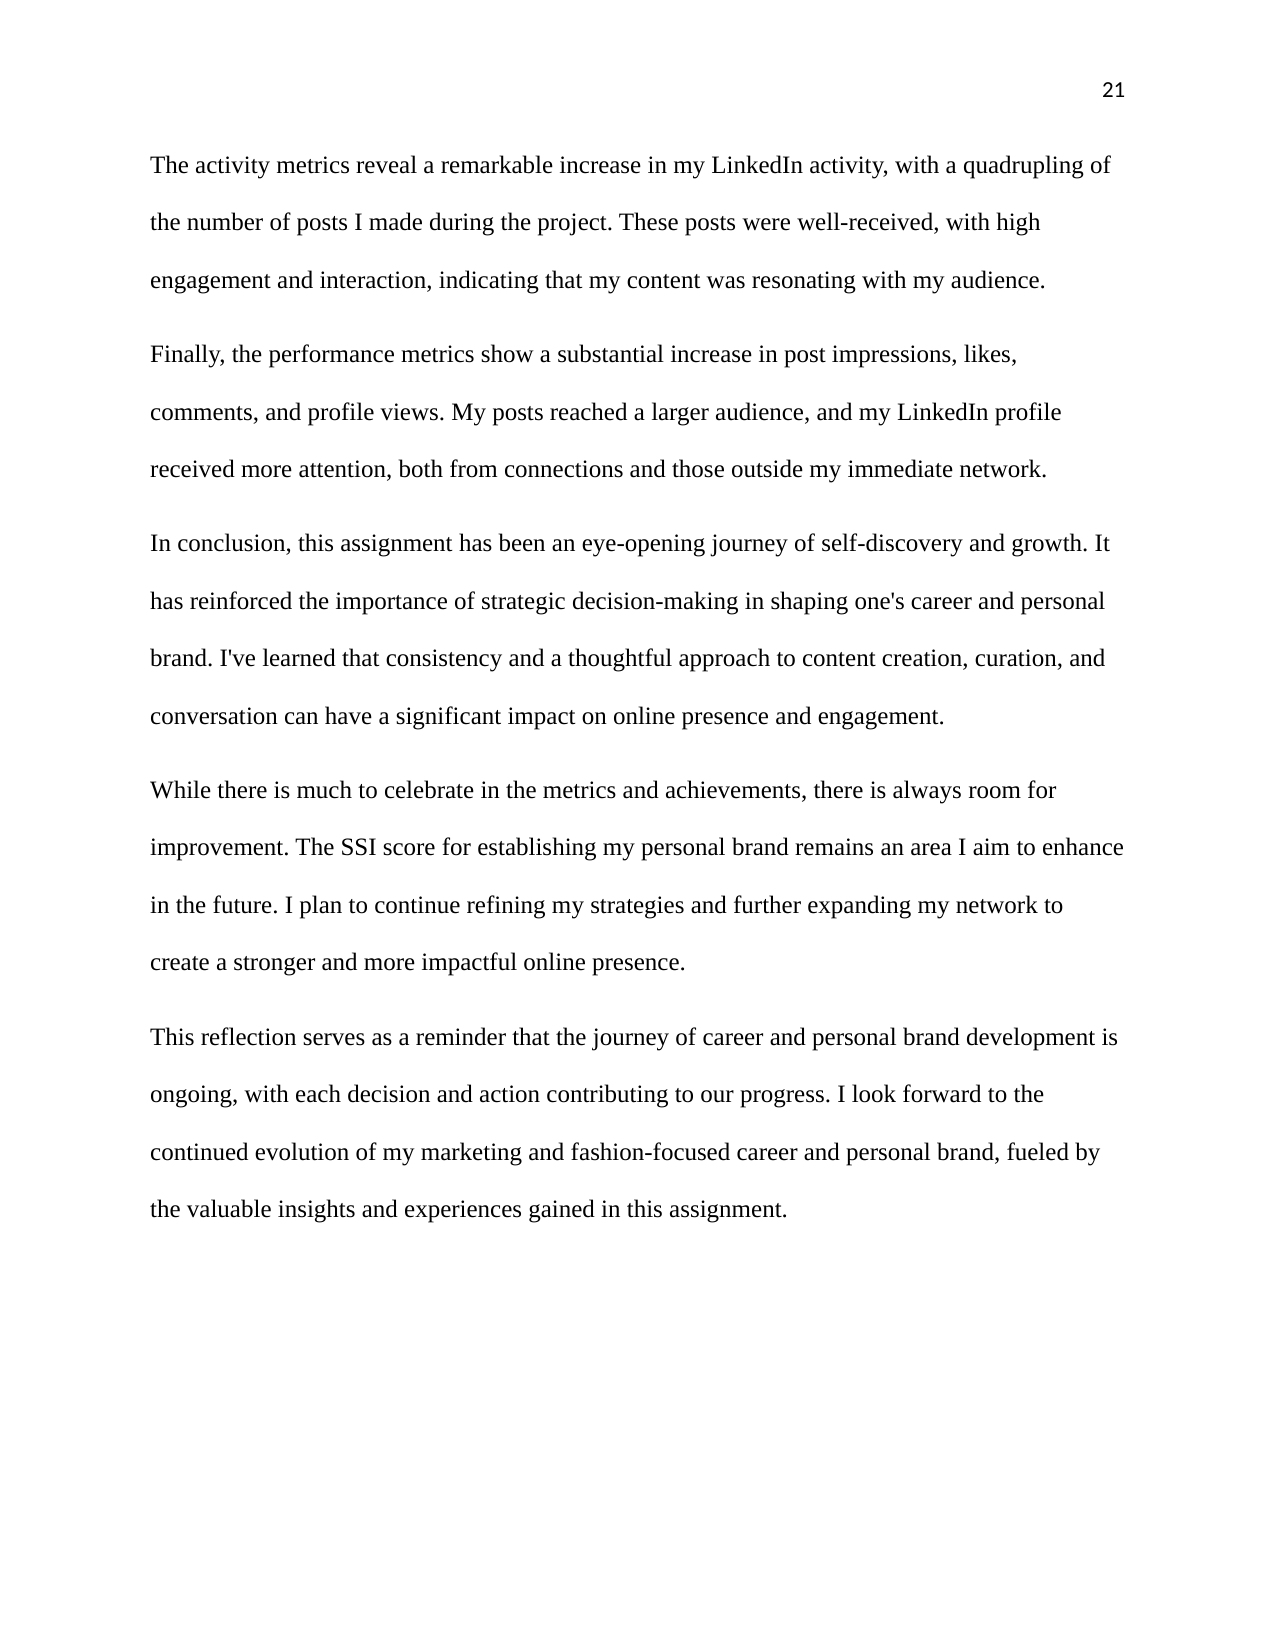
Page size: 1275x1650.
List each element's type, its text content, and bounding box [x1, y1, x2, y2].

text This reflection serves as a reminder that the journey of career and personal brand development is ongoing, with each decision and action contributing to our progress. I look forward to the continued evolution of my marketing and fashion-focused career and personal brand, fueled by the valuable insights and experiences gained in this assignment. [150, 1022, 1125, 1223]
text The activity metrics reveal a remarkable increase in my LinkedIn activity, with a quadrupling of the number of posts I made during the project. These posts were well-received, with high engagement and interaction, indicating that my content was resonating with my audience. [150, 150, 1125, 294]
text Finally, the performance metrics show a substantial increase in post impressions, likes, comments, and profile views. My posts reached a larger audience, and my LinkedIn profile received more attention, both from connections and those outside my immediate network. [150, 339, 1125, 483]
text While there is much to celebrate in the metrics and achievements, there is always room for improvement. The SSI score for establishing my personal brand remains an area I aim to enhance in the future. I plan to continue refining my strategies and further expanding my network to create a stronger and more impactful online presence. [150, 775, 1125, 976]
text In conclusion, this assignment has been an eye-opening journey of self-discovery and growth. It has reinforced the importance of strategic decision-making in shaping one's career and personal brand. I've learned that consistency and a thoughtful approach to content creation, curation, and conversation can have a significant impact on online presence and engagement. [150, 528, 1125, 729]
